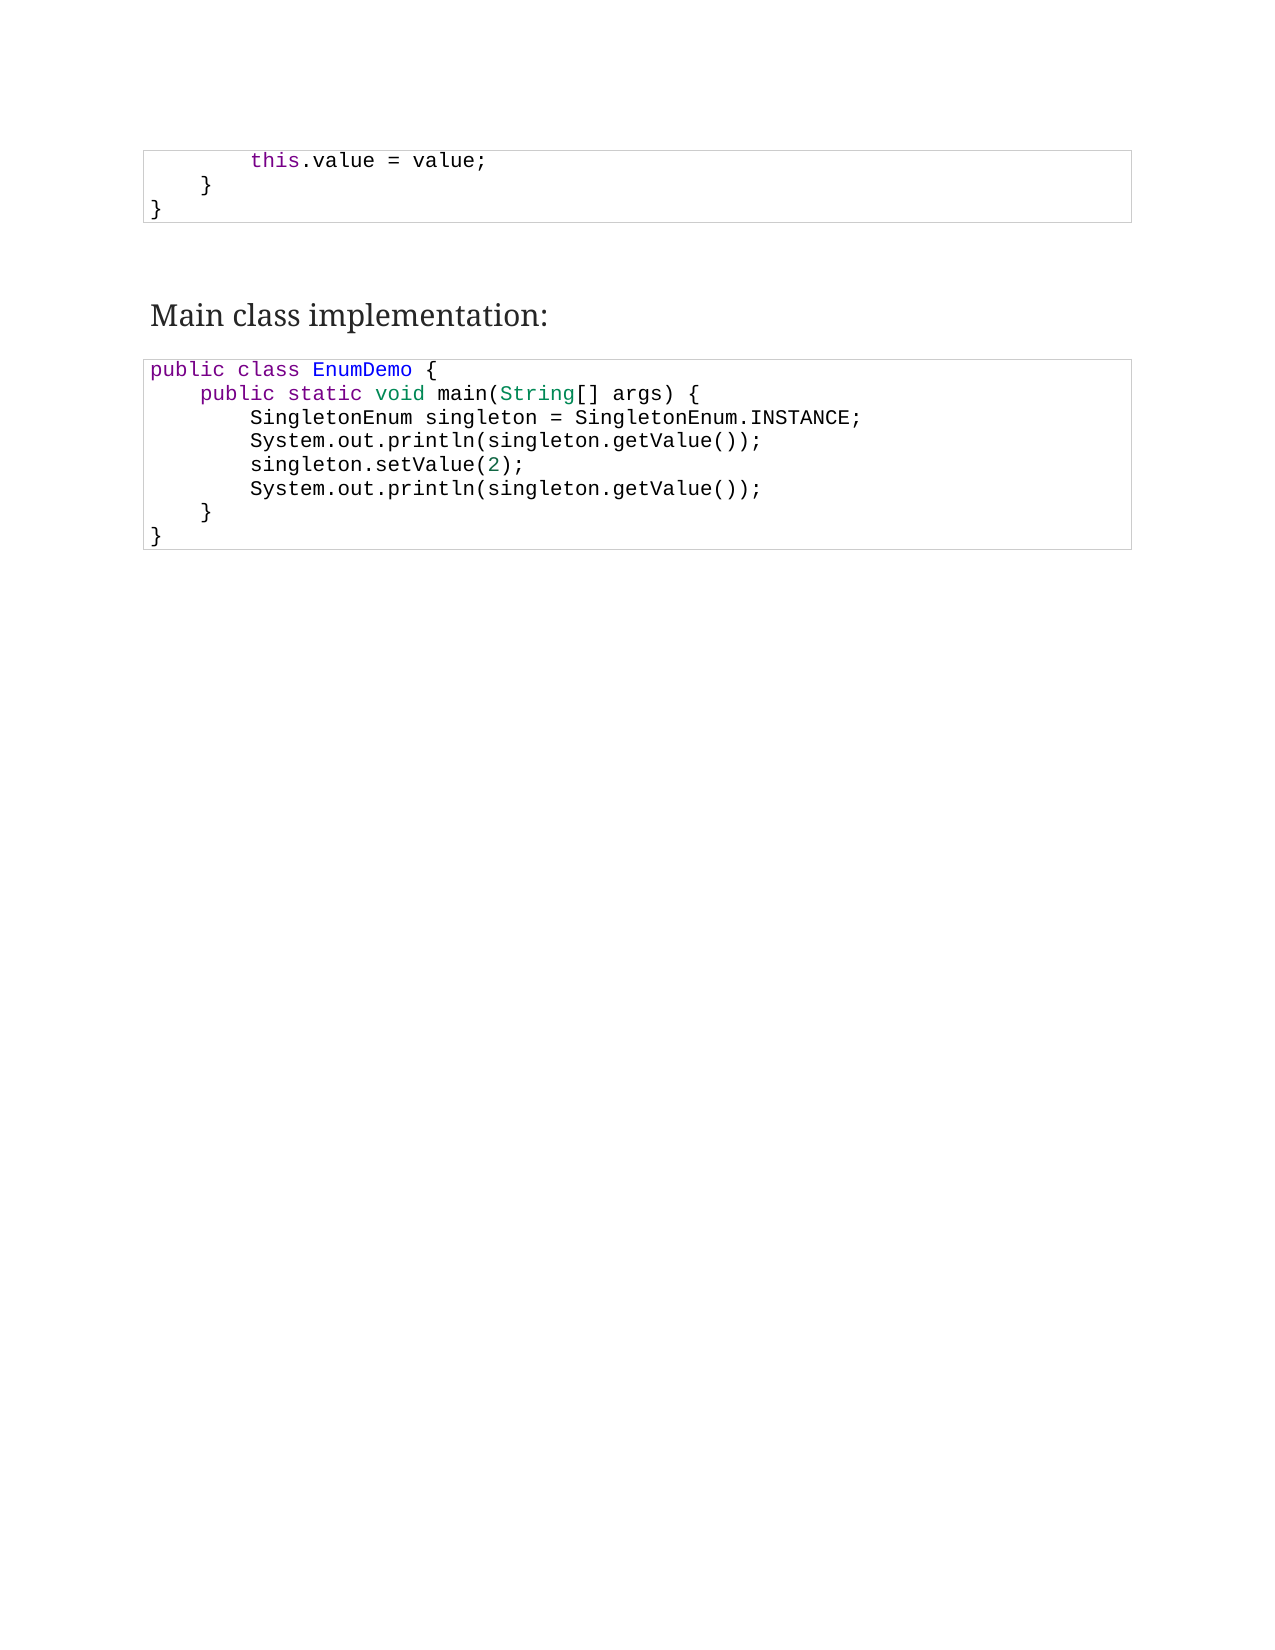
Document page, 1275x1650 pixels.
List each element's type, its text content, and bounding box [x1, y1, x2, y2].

text System.out.println(singleton.getValue()); [150, 478, 1125, 501]
text this.value = value; [144, 151, 1131, 174]
text System.out.println(singleton.getValue()); [150, 430, 1125, 454]
text SingletonEnum singleton = SingletonEnum.INSTANCE; [150, 407, 1125, 430]
text } [150, 501, 1125, 524]
text Main class implementation: [150, 294, 1125, 336]
text singleton.setValue(2); [150, 454, 1125, 478]
text } [144, 524, 1131, 549]
text public class EnumDemo { [144, 360, 1131, 383]
text public static void main(String[] args) { [150, 383, 1125, 407]
text } [150, 174, 1125, 197]
text } [144, 197, 1131, 222]
